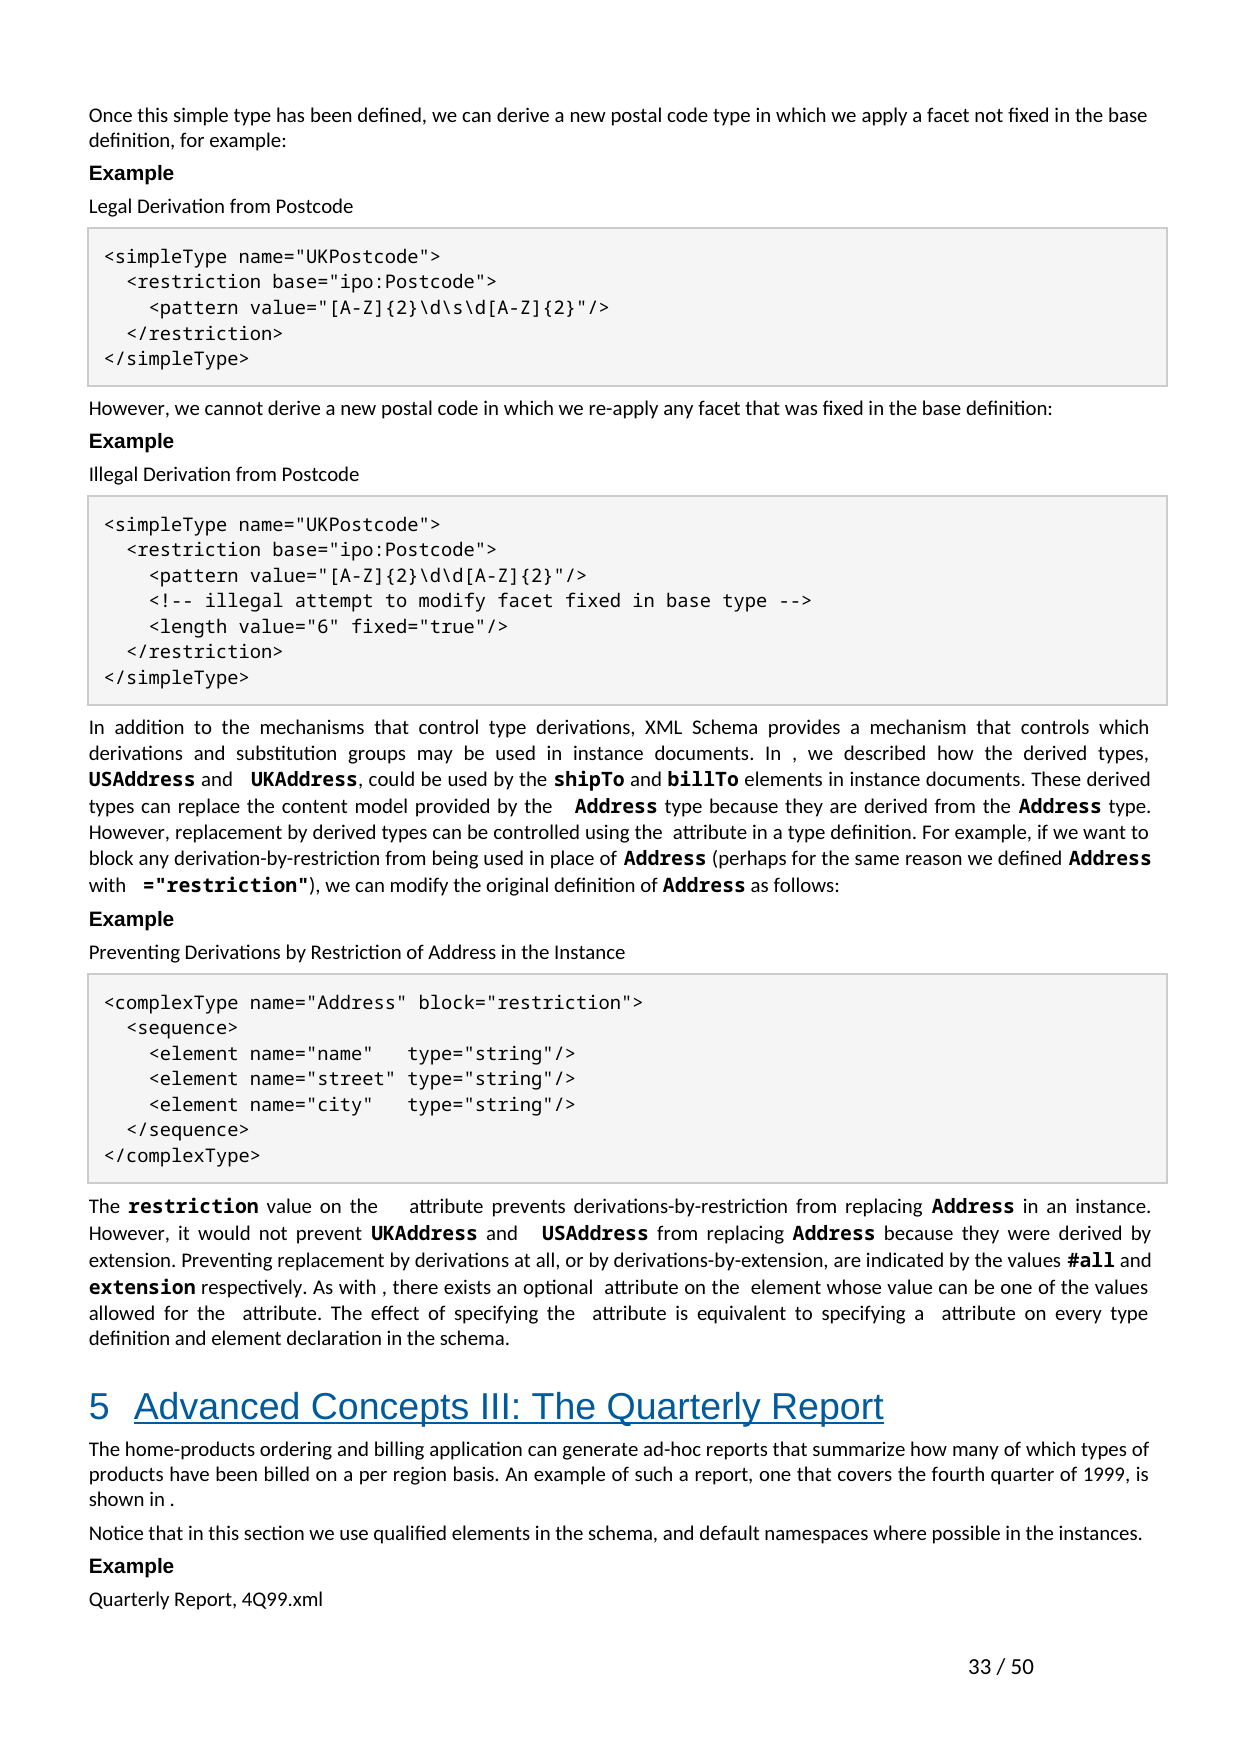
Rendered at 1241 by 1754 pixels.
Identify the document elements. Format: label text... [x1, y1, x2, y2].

subtitle Advanced Concepts III: The Quarterly Report [88, 1384, 1152, 1427]
text Notice that in this section we use qualified elements in the schema, and default namespaces where possible in the instances. [88, 1520, 1152, 1546]
text <complexType name="Address" block="restriction"> <sequence> <element name="name" type="string"/> <element name="street" type="string"/> <element name="city" type="string"/> </sequence> </complexType> [89, 975, 1166, 1182]
text However, we cannot derive a new postal code in which we re-apply any facet that was fixed in the base definition: [88, 395, 1152, 421]
text Illegal Derivation from Postcode [88, 461, 1152, 487]
text Example [88, 907, 1152, 931]
text Legal Derivation from Postcode [88, 193, 1152, 219]
text In addition to the mechanisms that control type derivations, XML Schema provides a mechanism that controls which derivations and substitution groups may be used in instance documents. In , we described how the derived types, USAddress and UKAddress, could be used by the shipTo and billTo elements in instance documents. These derived types can replace the content model provided by the Address type because they are derived from the Address type. However, replacement by derived types can be controlled using the attribute in a type definition. For example, if we want to block any derivation-by-restriction from being used in place of Address (perhaps for the same reason we defined Address with ="restriction"), we can modify the original definition of Address as follows: [88, 714, 1152, 898]
text Quarterly Report, 4Q99.xml [88, 1586, 1152, 1612]
text The restriction value on the attribute prevents derivations-by-restriction from replacing Address in an instance. However, it would not prevent UKAddress and USAddress from replacing Address because they were derived by extension. Preventing replacement by derivations at all, or by derivations-by-extension, are indicated by the values #all and extension respectively. As with , there exists an optional attribute on the element whose value can be one of the values allowed for the attribute. The effect of specifying the attribute is equivalent to specifying a attribute on every type definition and element declaration in the schema. [88, 1192, 1152, 1351]
text <simpleType name="UKPostcode"> <restriction base="ipo:Postcode"> <pattern value="[A-Z]{2}\d\d[A-Z]{2}"/> <!-- illegal attempt to modify facet fixed in base type --> <length value="6" fixed="true"/> </restriction> </simpleType> [89, 497, 1166, 704]
text Example [88, 429, 1152, 453]
text Example [88, 161, 1152, 185]
text Example [88, 1554, 1152, 1578]
text <simpleType name="UKPostcode"> <restriction base="ipo:Postcode"> <pattern value="[A-Z]{2}\d\s\d[A-Z]{2}"/> </restriction> </simpleType> [89, 229, 1166, 385]
text Preventing Derivations by Restriction of Address in the Instance [88, 939, 1152, 964]
text The home-products ordering and billing application can generate ad-hoc reports that summarize how many of which types of products have been billed on a per region basis. An example of such a report, one that covers the fourth quarter of 1999, is shown in . [88, 1436, 1152, 1512]
text Once this simple type has been defined, we can derive a new postal code type in which we apply a facet not fixed in the base definition, for example: [88, 102, 1152, 153]
